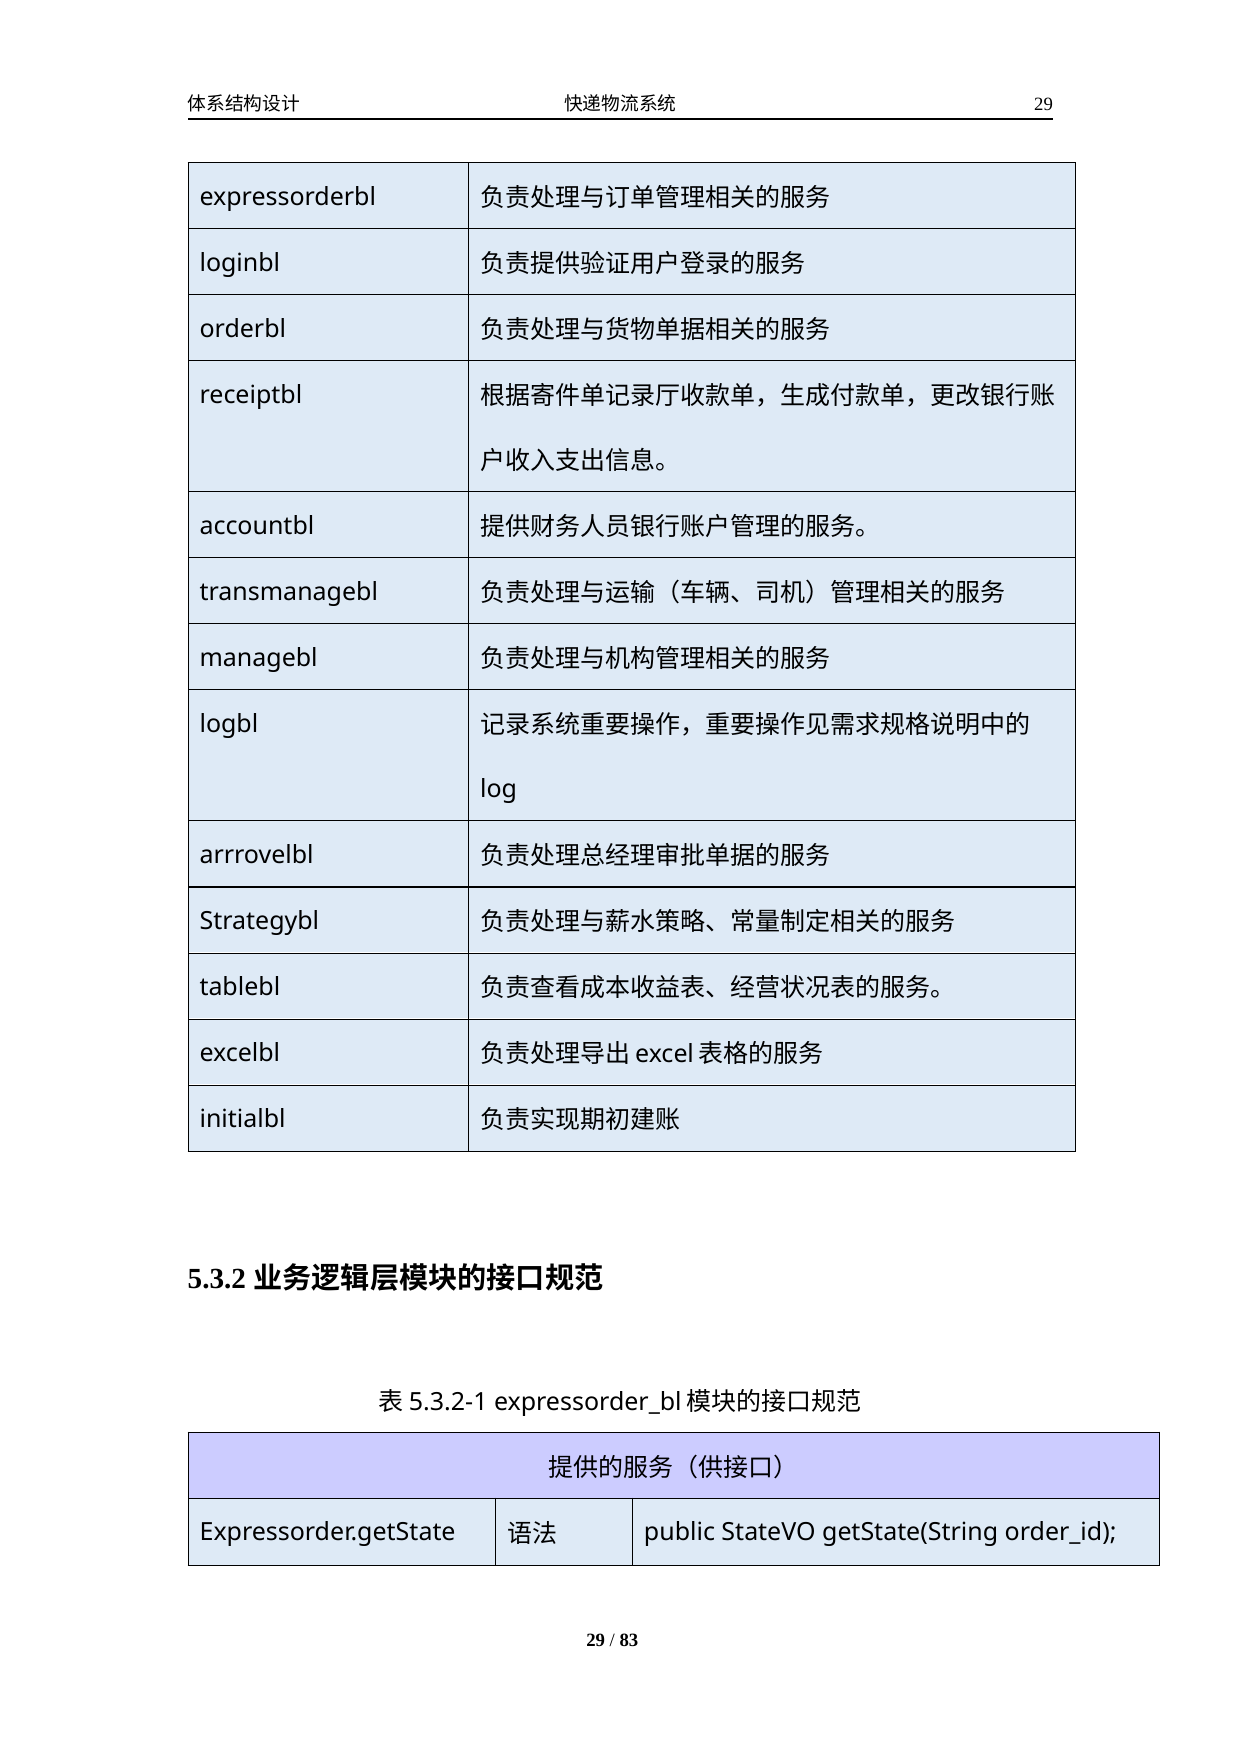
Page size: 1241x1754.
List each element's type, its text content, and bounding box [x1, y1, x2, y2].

table_cell 负责处理与货物单据相关的服务 [469, 295, 1075, 360]
table_cell 负责实现期初建账 [469, 1086, 1075, 1151]
table_cell tablebl [189, 954, 468, 1018]
table_cell 负责处理导出excel表格的服务 [469, 1020, 1075, 1084]
table_cell 负责处理与薪水策略、常量制定相关的服务 [469, 888, 1075, 952]
table_cell accountbl [189, 492, 468, 557]
table_cell 根据寄件单记录厅收款单，生成付款单，更改银行账户收入支出信息。 [469, 361, 1075, 491]
table_cell 负责处理与订单管理相关的服务 [469, 163, 1075, 228]
table_cell 提供财务人员银行账户管理的服务。 [469, 492, 1075, 557]
table_cell 负责处理总经理审批单据的服务 [469, 821, 1075, 886]
table_cell logbl [189, 690, 468, 820]
table_cell 语法 [496, 1499, 632, 1565]
table_cell 负责提供验证用户登录的服务 [469, 229, 1075, 294]
table_cell transmanagebl [189, 558, 468, 623]
table_cell receiptbl [189, 361, 468, 491]
table_header 提供的服务（供接口） [189, 1433, 1159, 1498]
table_cell 记录系统重要操作，重要操作见需求规格说明中的log [469, 690, 1075, 820]
table_cell public StateVO getState(String order_id); [633, 1499, 1159, 1565]
table_cell 负责处理与机构管理相关的服务 [469, 624, 1075, 689]
table_cell managebl [189, 624, 468, 689]
table_cell 负责处理与运输（车辆、司机）管理相关的服务 [469, 558, 1075, 623]
table_cell Expressorder.getState [189, 1499, 495, 1565]
table_cell initialbl [189, 1086, 468, 1151]
table_cell expressorderbl [189, 163, 468, 228]
table_cell excelbl [189, 1020, 468, 1084]
text 表5.3.2-1 expressorder_bl模块的接口规范 [187, 1367, 1053, 1432]
table_cell loginbl [189, 229, 468, 294]
table_cell 负责查看成本收益表、经营状况表的服务。 [469, 954, 1075, 1018]
table_cell Strategybl [189, 888, 468, 952]
table_cell orderbl [189, 295, 468, 360]
text 5.3.2 业务逻辑层模块的接口规范 [187, 1244, 1053, 1309]
table_cell arrrovelbl [189, 821, 468, 886]
